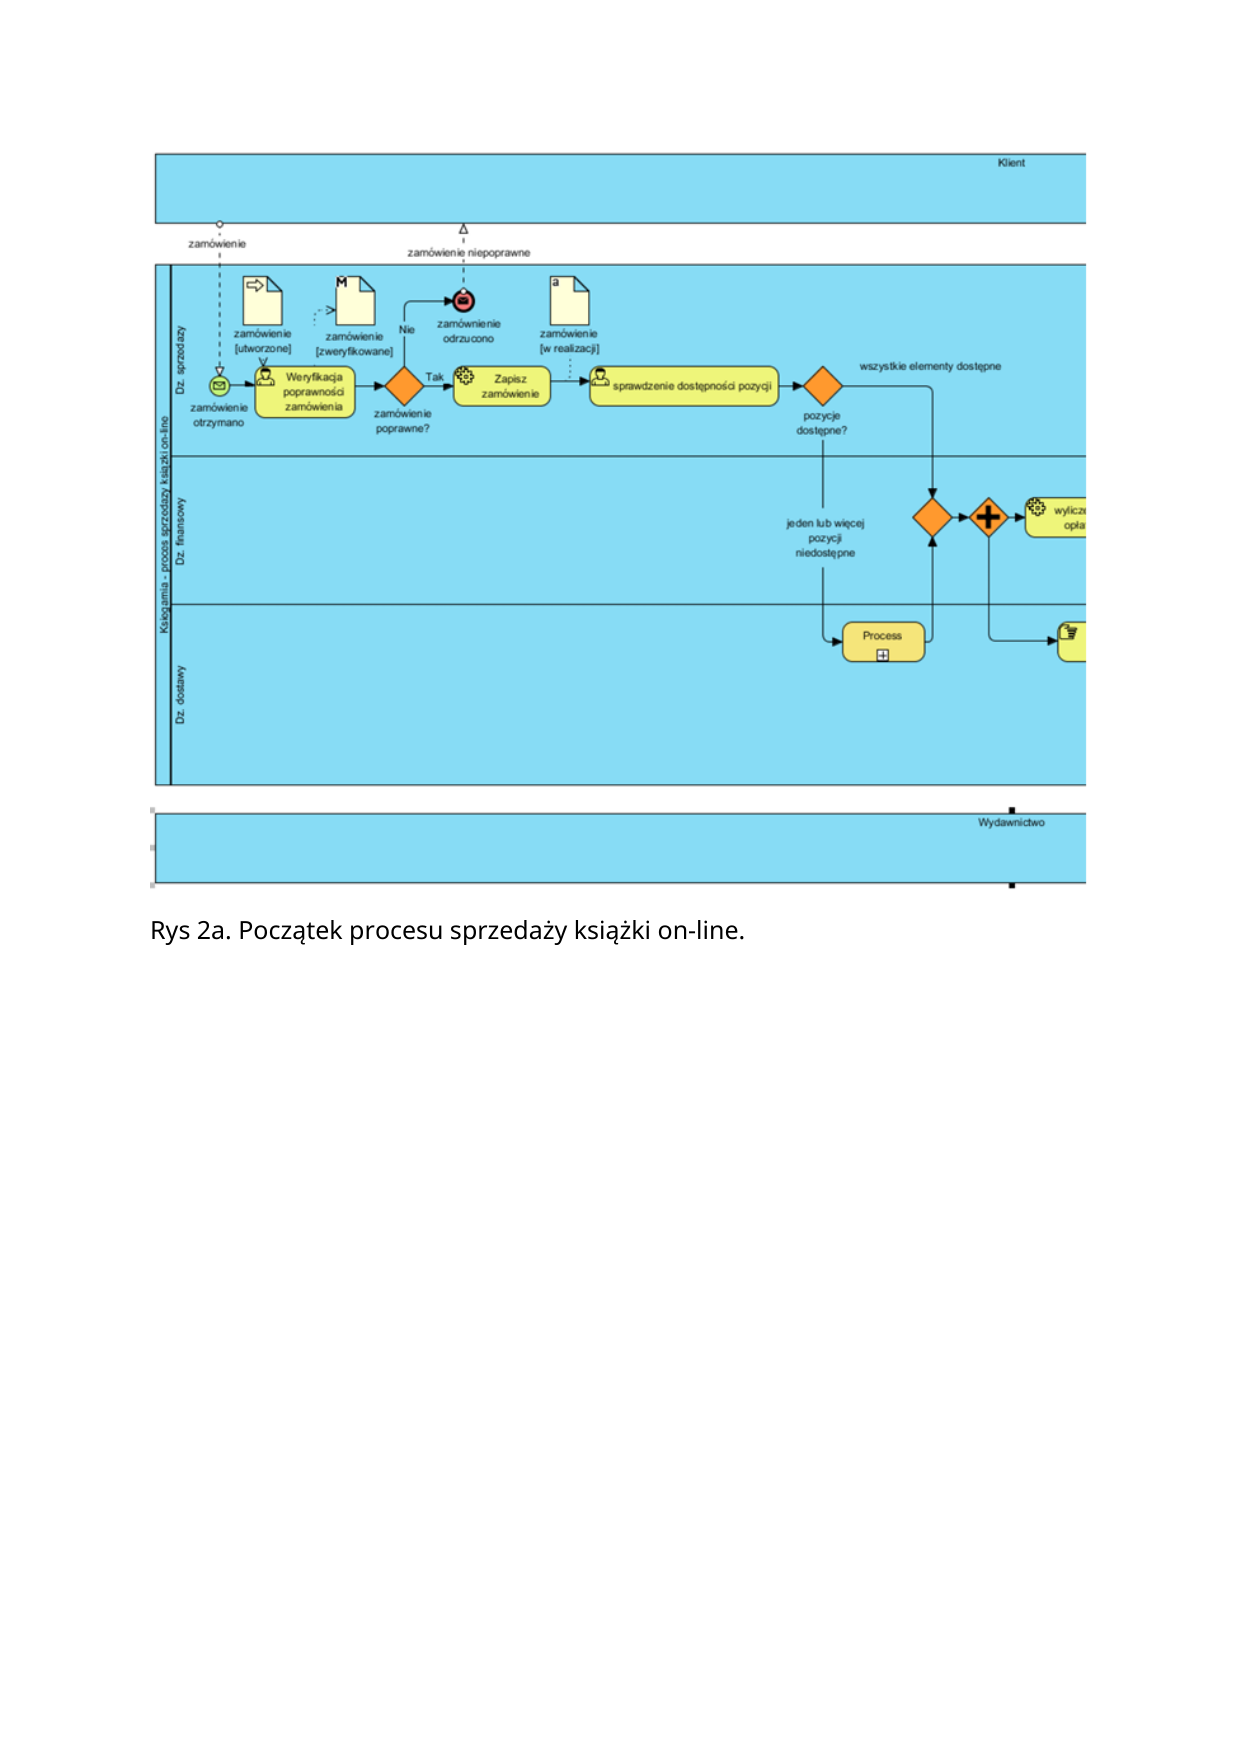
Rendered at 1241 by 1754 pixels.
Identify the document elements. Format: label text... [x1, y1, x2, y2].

picture [150, 150, 1089, 891]
text Rys 2a. Początek procesu sprzedaży książki on-line. [150, 913, 1090, 947]
